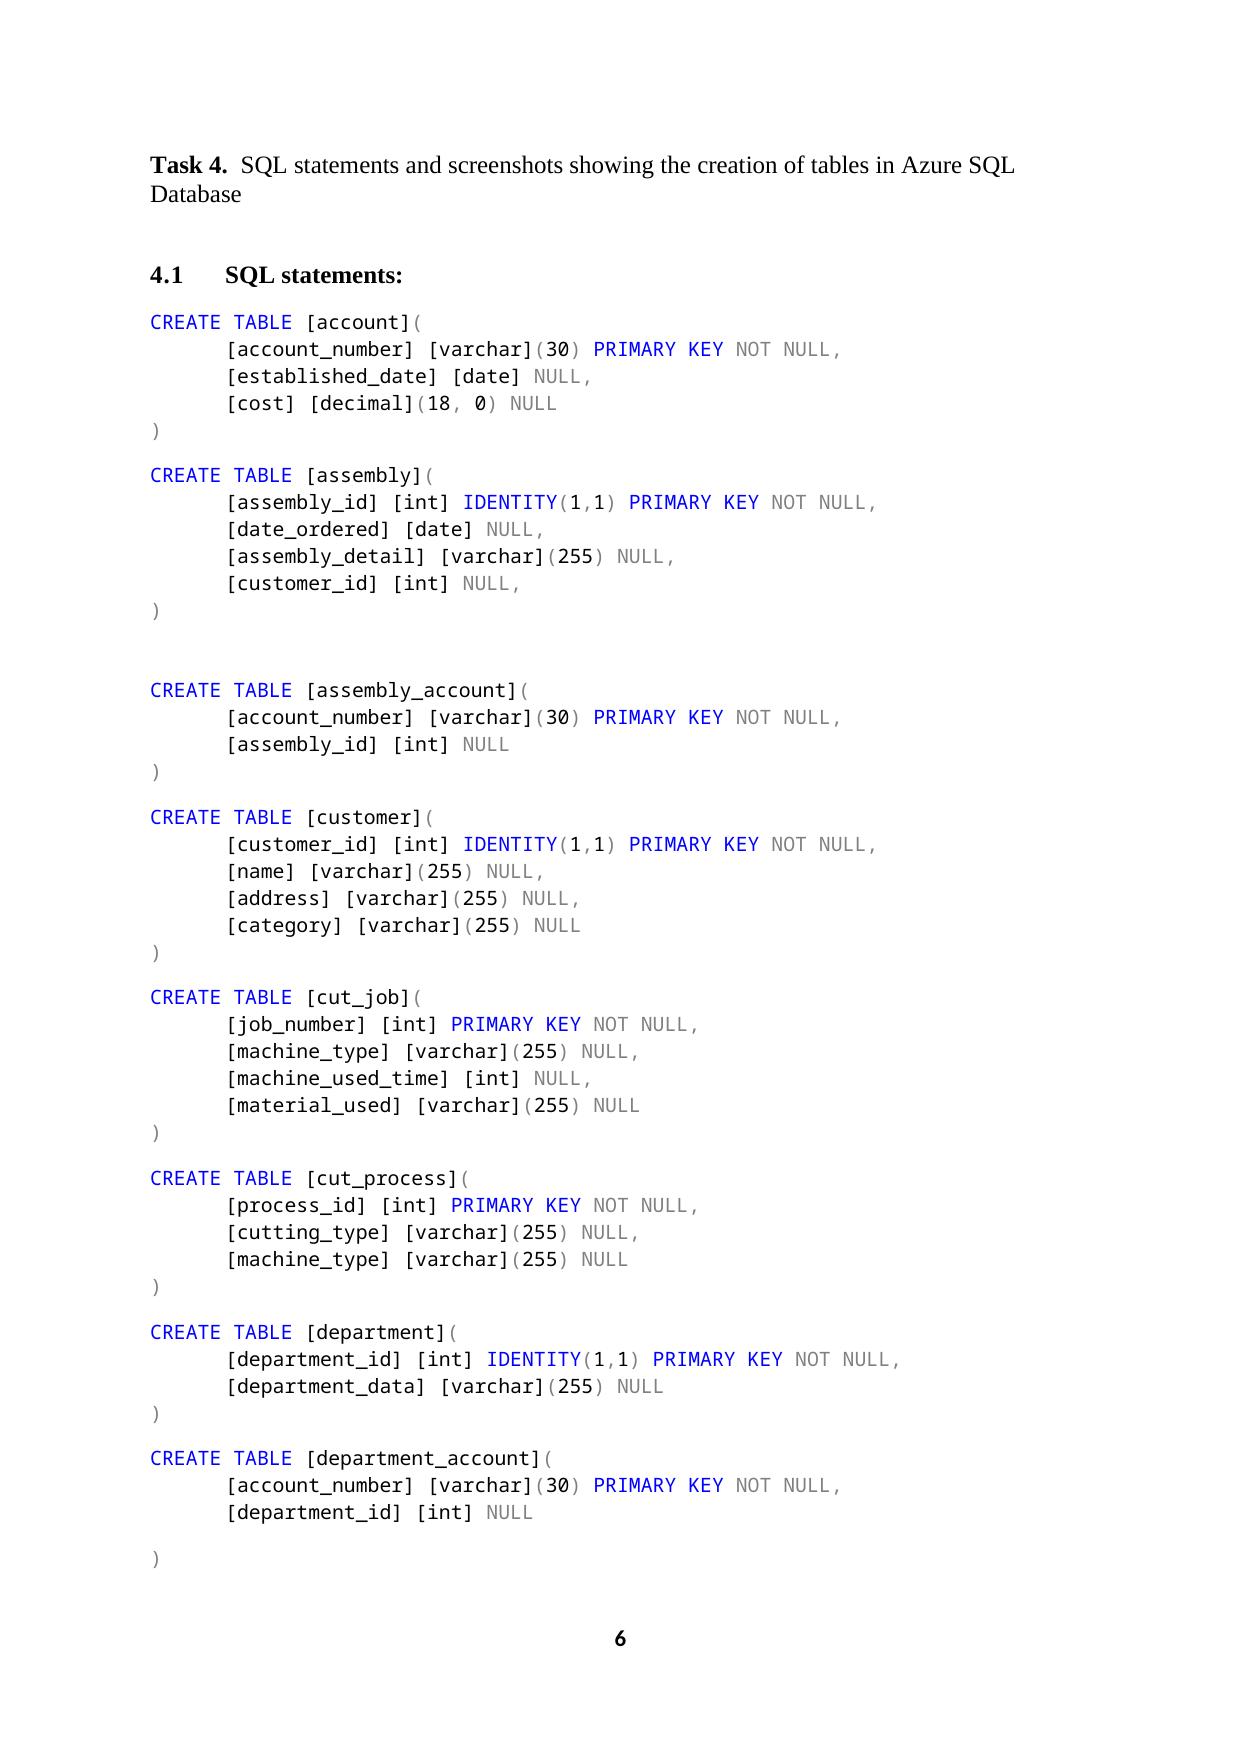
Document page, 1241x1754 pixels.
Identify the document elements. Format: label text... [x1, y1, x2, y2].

text [material_used] [varchar](255) NULL [150, 1092, 1090, 1118]
text [established_date] [date] NULL, [150, 362, 1090, 389]
text [machine_type] [varchar](255) NULL [150, 1245, 1090, 1272]
text ) [150, 1544, 1090, 1571]
text CREATE TABLE [assembly_account]( [150, 676, 1090, 703]
text CREATE TABLE [department_account]( [150, 1444, 1090, 1472]
text [department_id] [int] IDENTITY(1,1) PRIMARY KEY NOT NULL, [150, 1345, 1090, 1372]
text [department_data] [varchar](255) NULL [150, 1372, 1090, 1399]
text [customer_id] [int] IDENTITY(1,1) PRIMARY KEY NOT NULL, [150, 830, 1090, 857]
text [date_ordered] [date] NULL, [150, 516, 1090, 543]
text [machine_used_time] [int] NULL, [150, 1064, 1090, 1092]
text ) [150, 416, 1090, 443]
text [assembly_id] [int] NULL [150, 730, 1090, 757]
text ) [150, 757, 1090, 784]
text Task 4. SQL statements and screenshots showing the creation of tables in Azure SQL Database [150, 150, 1090, 207]
text [process_id] [int] PRIMARY KEY NOT NULL, [150, 1191, 1090, 1218]
text [cost] [decimal](18, 0) NULL [150, 389, 1090, 416]
text [account_number] [varchar](30) PRIMARY KEY NOT NULL, [150, 703, 1090, 730]
text [machine_type] [varchar](255) NULL, [150, 1038, 1090, 1064]
text [assembly_detail] [varchar](255) NULL, [150, 543, 1090, 569]
text CREATE TABLE [assembly]( [150, 462, 1090, 489]
text CREATE TABLE [cut_job]( [150, 984, 1090, 1011]
text [cutting_type] [varchar](255) NULL, [150, 1218, 1090, 1245]
text CREATE TABLE [account]( [150, 308, 1090, 335]
text [account_number] [varchar](30) PRIMARY KEY NOT NULL, [150, 1472, 1090, 1498]
text [account_number] [varchar](30) PRIMARY KEY NOT NULL, [150, 335, 1090, 362]
list SQL statements: [150, 260, 1090, 289]
text [category] [varchar](255) NULL [150, 911, 1090, 938]
text ) [150, 1118, 1090, 1146]
text ) [150, 938, 1090, 965]
text [customer_id] [int] NULL, [150, 569, 1090, 597]
text ) [150, 1272, 1090, 1299]
text [address] [varchar](255) NULL, [150, 884, 1090, 911]
text CREATE TABLE [customer]( [150, 803, 1090, 830]
text CREATE TABLE [department]( [150, 1318, 1090, 1345]
text [assembly_id] [int] IDENTITY(1,1) PRIMARY KEY NOT NULL, [150, 489, 1090, 516]
text [name] [varchar](255) NULL, [150, 857, 1090, 884]
text ) [150, 1399, 1090, 1426]
text [job_number] [int] PRIMARY KEY NOT NULL, [150, 1011, 1090, 1038]
text CREATE TABLE [cut_process]( [150, 1164, 1090, 1191]
text [department_id] [int] NULL [150, 1498, 1090, 1526]
text ) [150, 597, 1090, 623]
